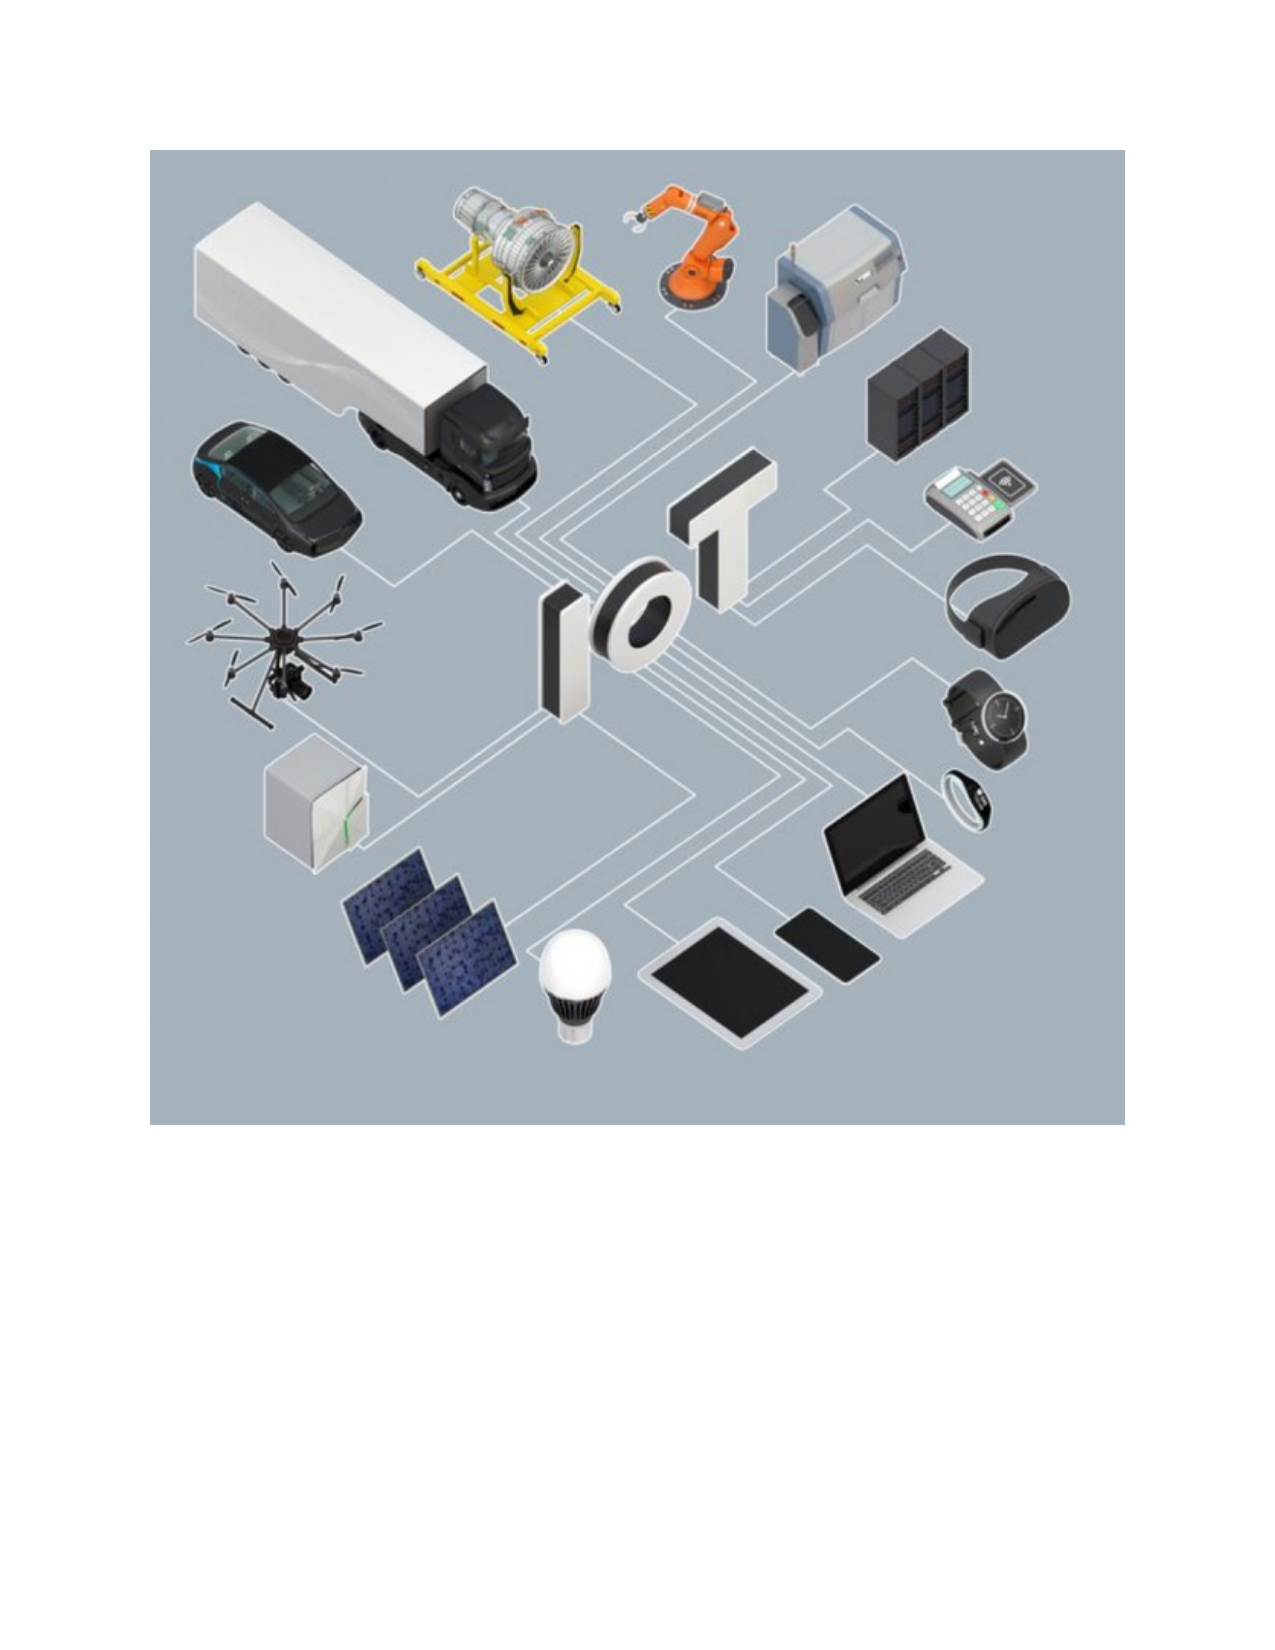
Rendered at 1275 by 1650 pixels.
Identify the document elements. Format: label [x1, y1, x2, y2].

picture [150, 150, 1125, 1125]
